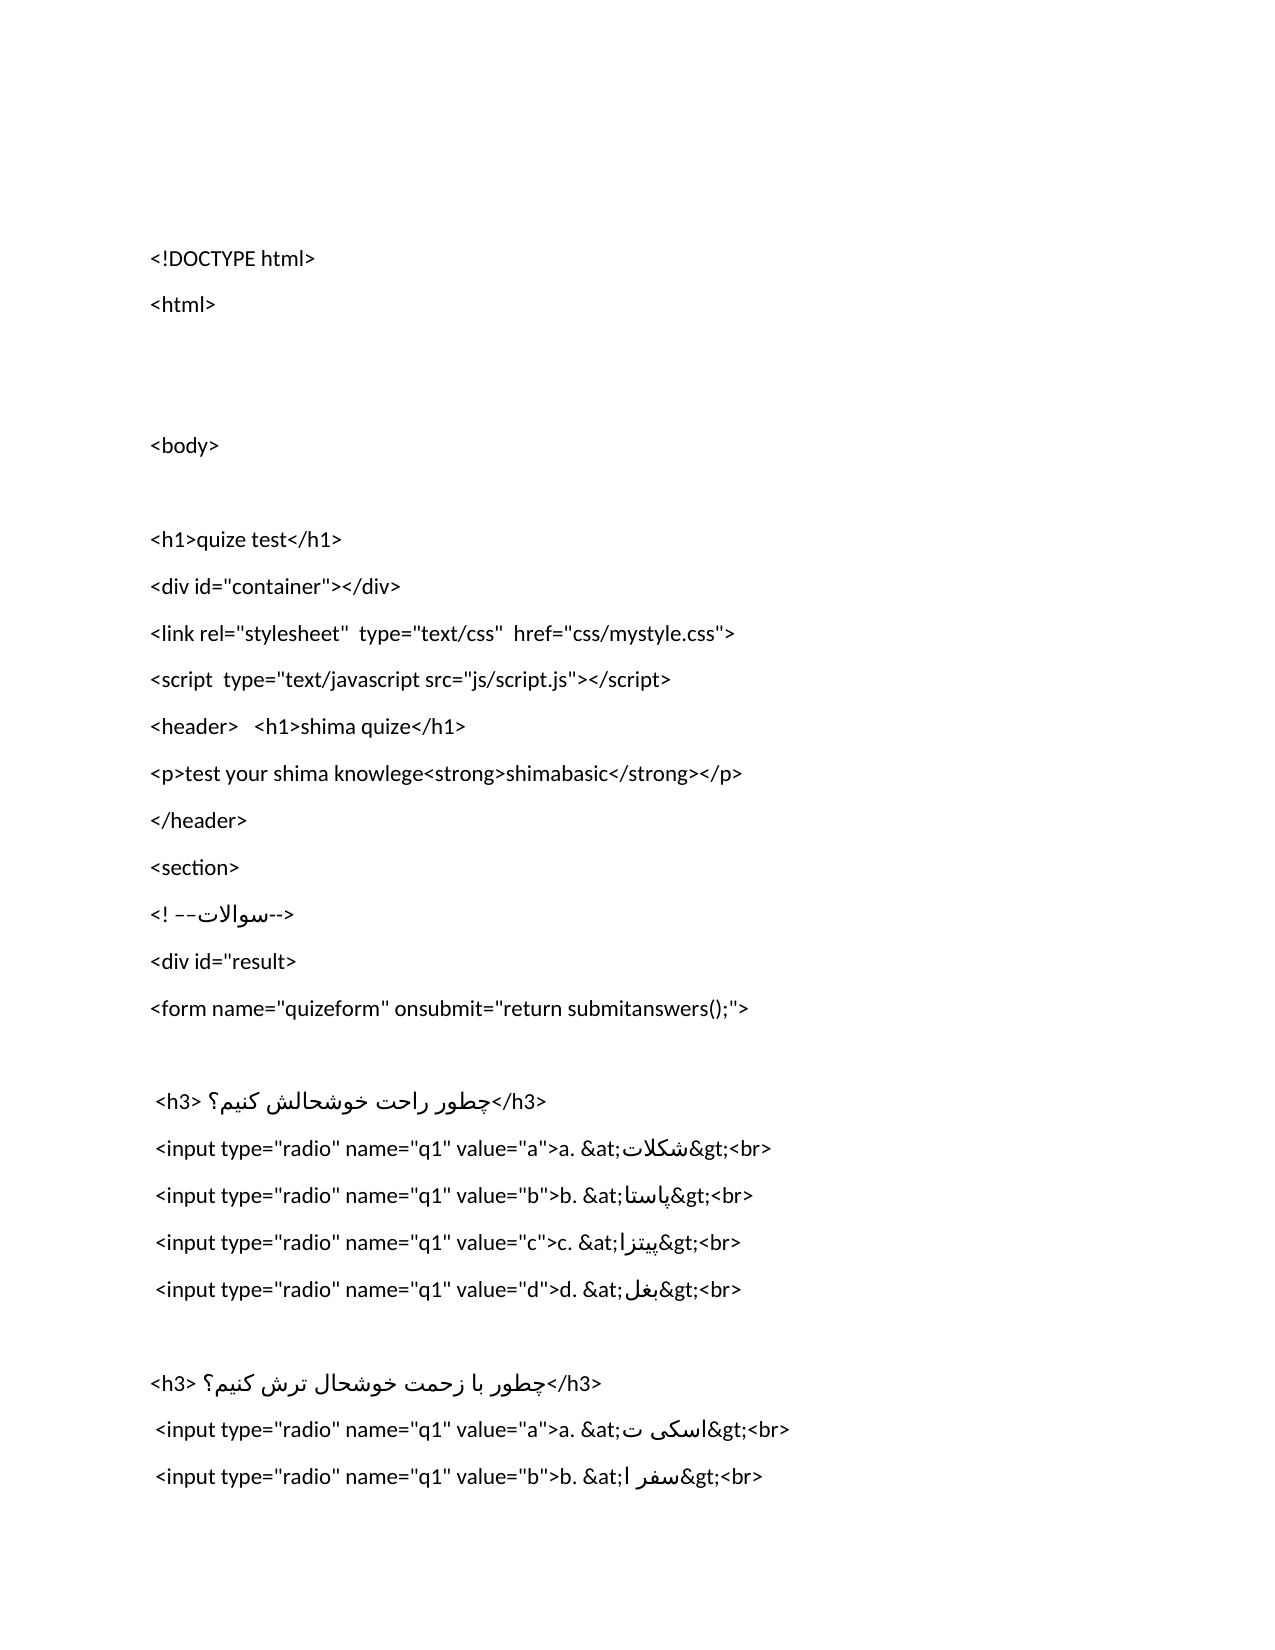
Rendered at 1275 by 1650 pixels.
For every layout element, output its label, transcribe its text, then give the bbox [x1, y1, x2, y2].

text <header> <h1>shima quize</h1> [150, 712, 1125, 741]
text <link rel="stylesheet" type="text/css" href="css/mystyle.css"> [150, 619, 1125, 647]
text <html> [150, 291, 1125, 319]
text <input type="radio" name="q1" value="d">d. &at;بغل&gt;<br> [150, 1275, 1125, 1303]
text <h3> چطور با زحمت خوشحال ترش کنیم؟</h3> [150, 1369, 1125, 1397]
text <h3> چطور راحت خوشحالش کنیم؟</h3> [150, 1087, 1125, 1116]
text <input type="radio" name="q1" value="b">b. &at;پاستا&gt;<br> [150, 1181, 1125, 1209]
text <body> [150, 431, 1125, 459]
text <input type="radio" name="q1" value="c">c. &at;پیتزا&gt;<br> [150, 1228, 1125, 1256]
text <!DOCTYPE html> [150, 244, 1125, 272]
text </header> [150, 806, 1125, 834]
text <form name="quizeform" onsubmit="return submitanswers();"> [150, 994, 1125, 1022]
text <section> [150, 853, 1125, 881]
text <! ––سوالات--> [150, 900, 1125, 928]
text <h1>quize test</h1> [150, 525, 1125, 553]
text <input type="radio" name="q1" value="b">b. &at;سفر ا&gt;<br> [150, 1462, 1125, 1491]
text <input type="radio" name="q1" value="a">a. &at;اسکی ت&gt;<br> [150, 1416, 1125, 1444]
text <input type="radio" name="q1" value="a">a. &at;شکلات&gt;<br> [150, 1134, 1125, 1162]
text <script type="text/javascript src="js/script.js"></script> [150, 666, 1125, 694]
text <div id="container"></div> [150, 572, 1125, 600]
text <div id="result> [150, 947, 1125, 975]
text <p>test your shima knowlege<strong>shimabasic</strong></p> [150, 759, 1125, 787]
